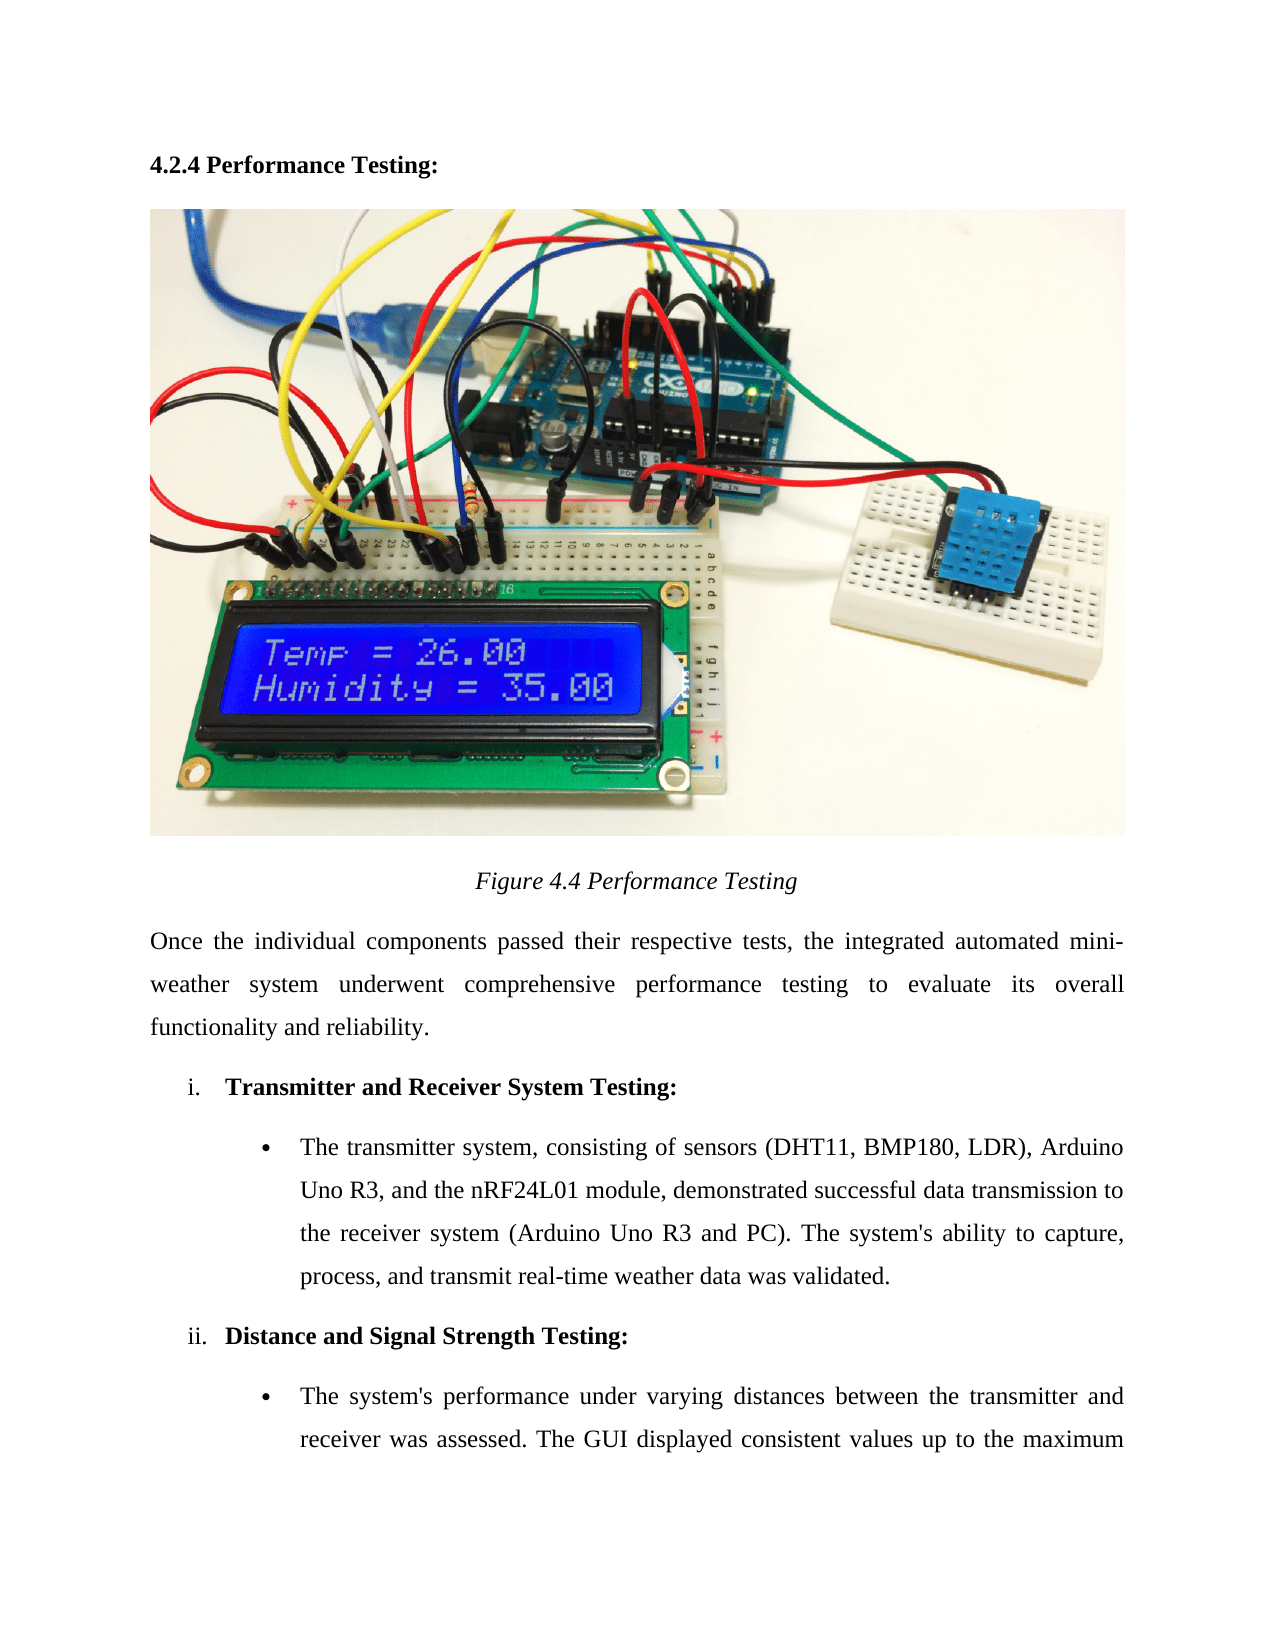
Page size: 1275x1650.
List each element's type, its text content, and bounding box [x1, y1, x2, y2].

text Figure 4.4 Performance Testing [150, 866, 1125, 895]
text Once the individual components passed their respective tests, the integrated automated mini-weather system underwent comprehensive performance testing to evaluate its overall functionality and reliability. [150, 926, 1125, 1041]
list The transmitter system, consisting of sensors (DHT11, BMP180, LDR), Arduino Uno R3, and the nRF24L01 module, demonstrated successful data transmission to the receiver system (Arduino Uno R3 and PC). The system's ability to capture, process, and transmit real-time weather data was validated. [262, 1132, 1125, 1290]
list Transmitter and Receiver System Testing: [187, 1072, 1125, 1101]
text 4.2.4 Performance Testing: [150, 150, 1125, 179]
list Distance and Signal Strength Testing: [187, 1321, 1125, 1350]
picture [150, 209, 1125, 836]
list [262, 1381, 1125, 1453]
